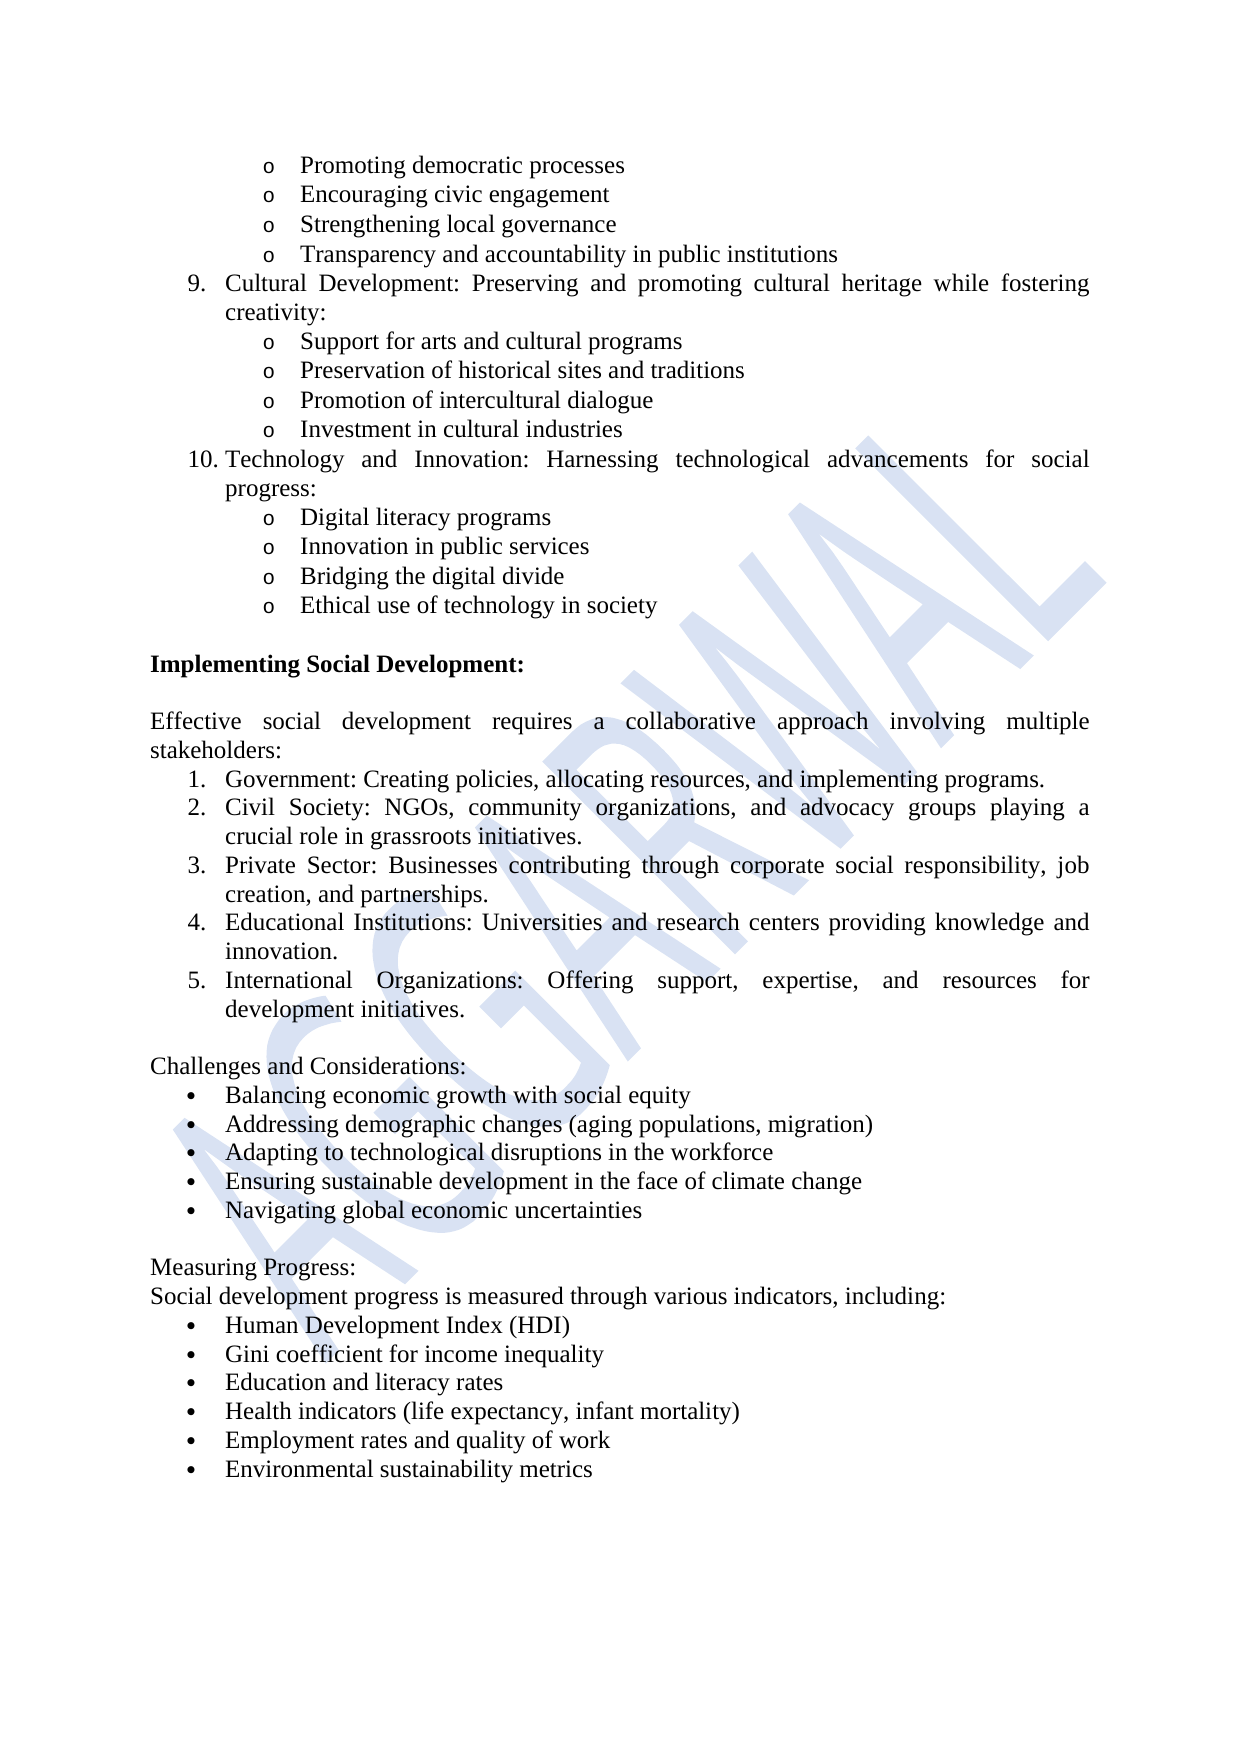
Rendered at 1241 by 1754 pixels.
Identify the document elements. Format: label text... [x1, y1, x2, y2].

list Digital literacy programs [262, 502, 1090, 531]
list Cultural Development: Preserving and promoting cultural heritage while fostering creativity: [187, 268, 1090, 326]
list International Organizations: Offering support, expertise, and resources for development initiatives. [187, 965, 1090, 1022]
list Employment rates and quality of work [187, 1425, 1090, 1454]
text Measuring Progress: [150, 1252, 1090, 1281]
list Investment in cultural industries [262, 414, 1090, 444]
list Promoting democratic processes [262, 150, 1090, 179]
list Strengthening local governance [262, 209, 1090, 239]
list Government: Creating policies, allocating resources, and implementing programs. [187, 764, 1090, 792]
list Technology and Innovation: Harnessing technological advancements for social progress: [187, 444, 1090, 502]
list Health indicators (life expectancy, infant mortality) [187, 1396, 1090, 1425]
list Educational Institutions: Universities and research centers providing knowledge and innovation. [187, 907, 1090, 965]
text Implementing Social Development: [150, 649, 1090, 677]
list Human Development Index (HDI) [187, 1310, 1090, 1339]
list Gini coefficient for income inequality [187, 1339, 1090, 1367]
list Addressing demographic changes (aging populations, migration) [187, 1109, 1090, 1137]
text Effective social development requires a collaborative approach involving multiple stakeholders: [150, 706, 1090, 764]
list Innovation in public services [262, 531, 1090, 561]
list Navigating global economic uncertainties [187, 1195, 1090, 1224]
list Adapting to technological disruptions in the workforce [187, 1137, 1090, 1166]
list Encouraging civic engagement [262, 179, 1090, 209]
list Private Sector: Businesses contributing through corporate social responsibility, job creation, and partnerships. [187, 850, 1090, 907]
list Ethical use of technology in society [262, 590, 1090, 620]
list Environmental sustainability metrics [187, 1454, 1090, 1482]
list Education and literacy rates [187, 1367, 1090, 1396]
list Balancing economic growth with social equity [187, 1080, 1090, 1109]
list Support for arts and cultural programs [262, 326, 1090, 355]
list Transparency and accountability in public institutions [262, 239, 1090, 268]
list Civil Society: NGOs, community organizations, and advocacy groups playing a crucial role in grassroots initiatives. [187, 792, 1090, 850]
list Preservation of historical sites and traditions [262, 355, 1090, 385]
text Challenges and Considerations: [150, 1051, 1090, 1080]
list Bridging the digital divide [262, 561, 1090, 590]
text Social development progress is measured through various indicators, including: [150, 1281, 1090, 1310]
list Ensuring sustainable development in the face of climate change [187, 1166, 1090, 1195]
list Promotion of intercultural dialogue [262, 385, 1090, 414]
